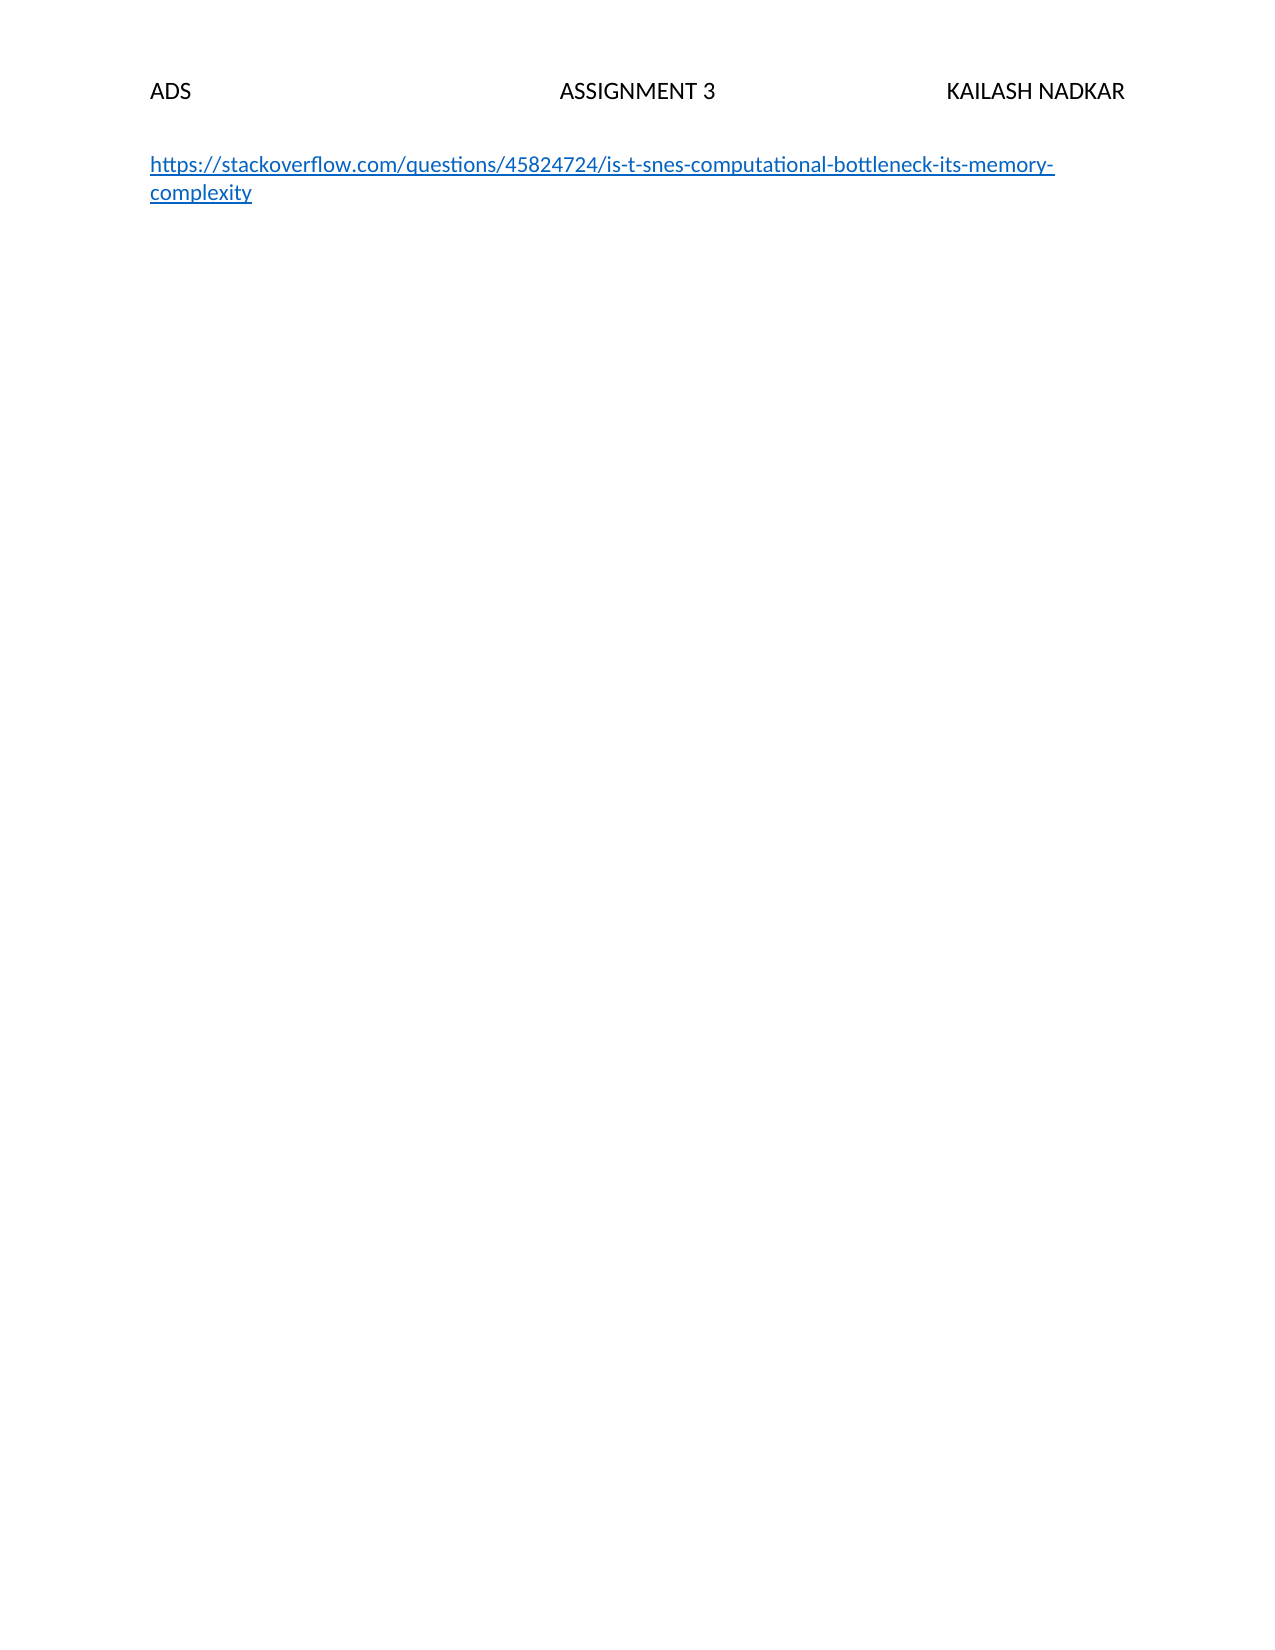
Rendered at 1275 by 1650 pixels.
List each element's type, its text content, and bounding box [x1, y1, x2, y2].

text https://stackoverflow.com/questions/45824724/is-t-snes-computational-bottleneck-its-memory-complexity [150, 150, 1125, 206]
